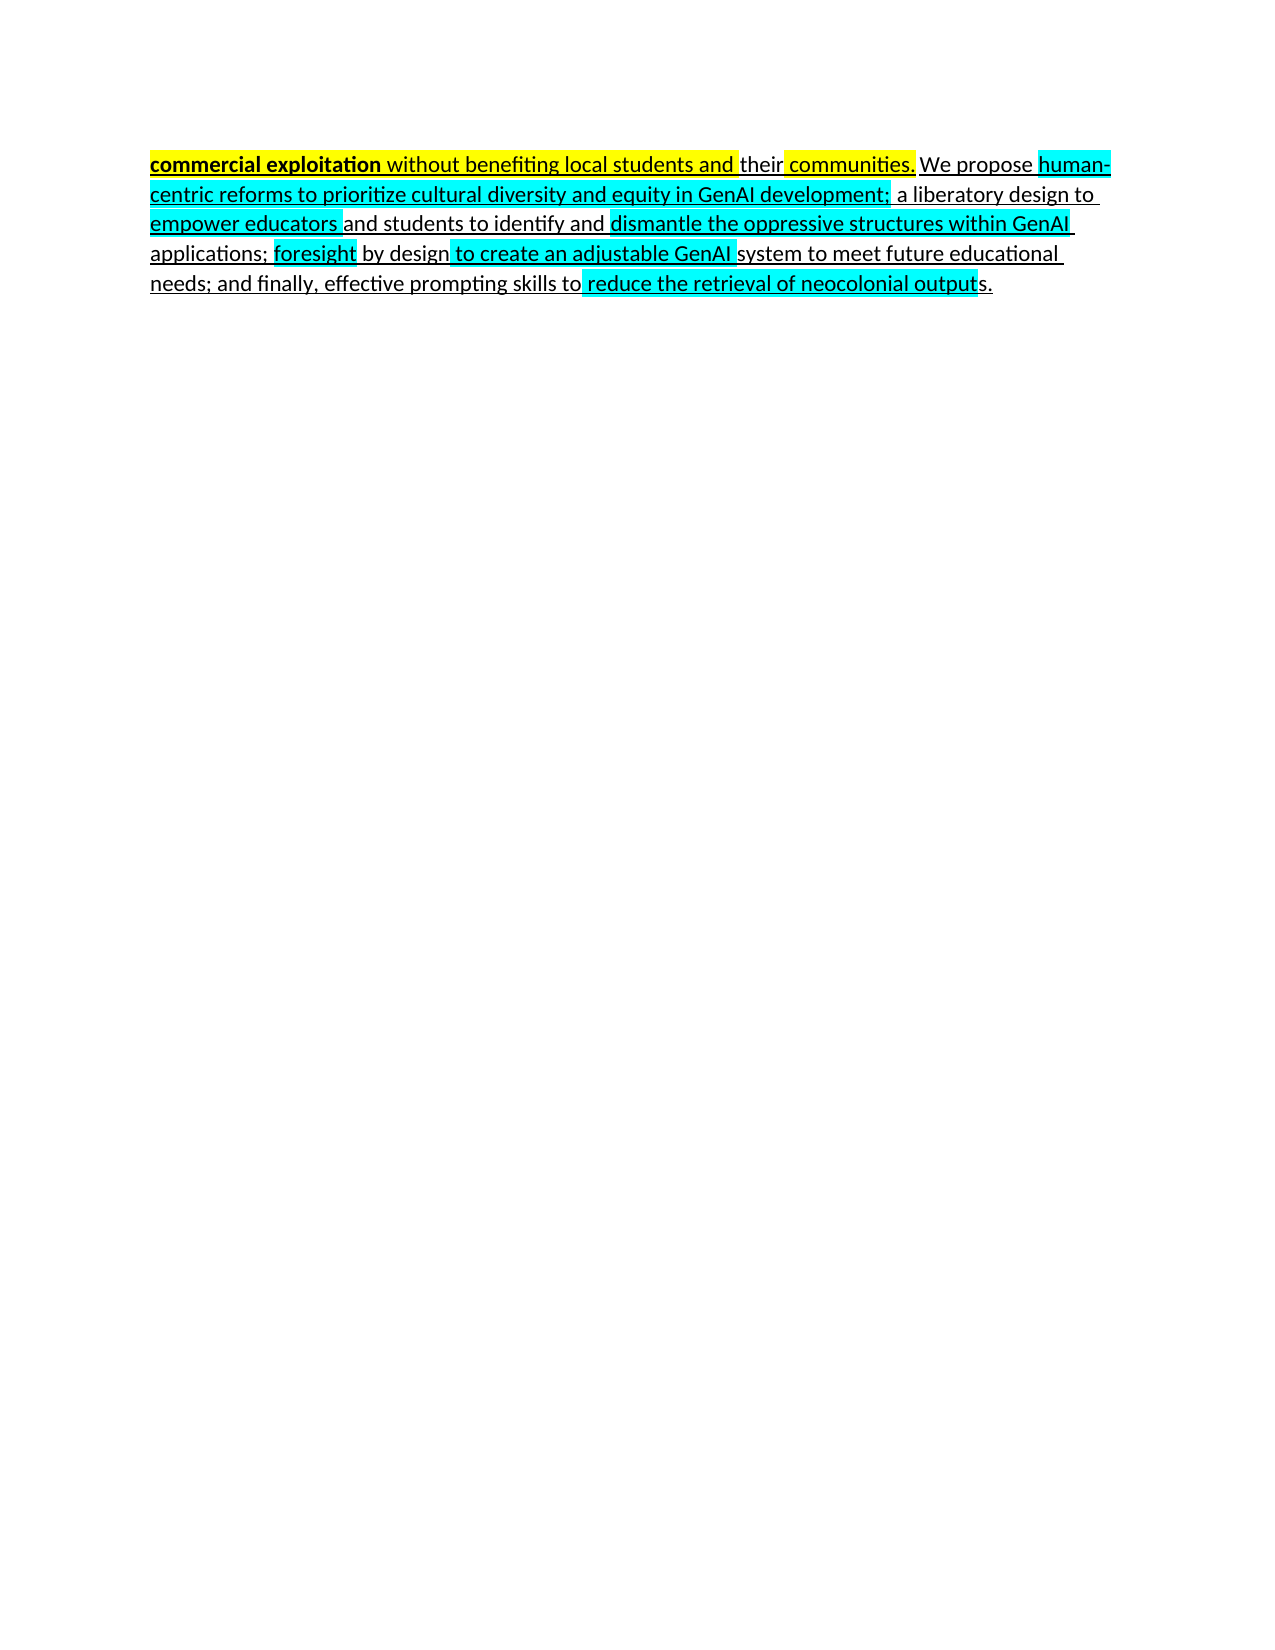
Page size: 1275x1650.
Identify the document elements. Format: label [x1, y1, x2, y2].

text [150, 150, 1125, 297]
